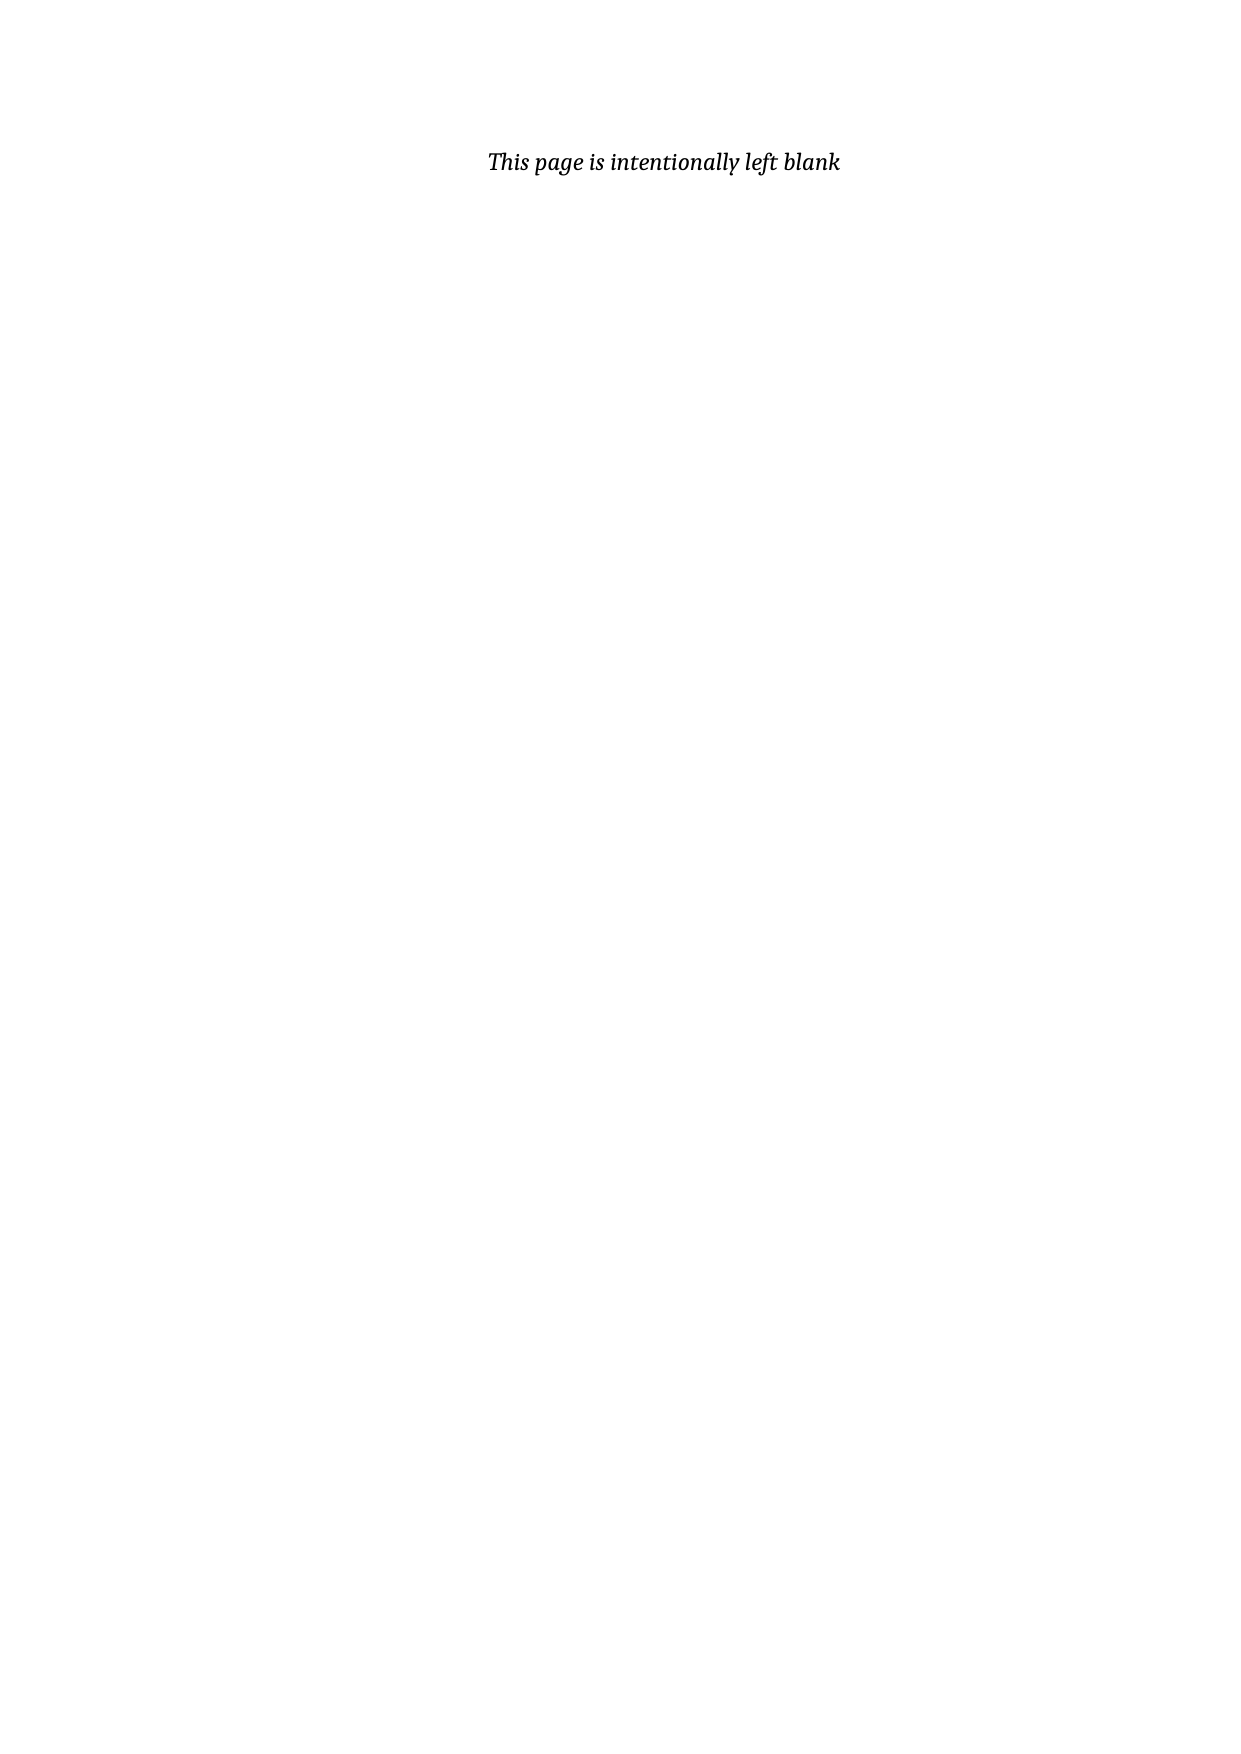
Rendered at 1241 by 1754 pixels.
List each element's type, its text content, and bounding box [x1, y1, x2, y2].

text -Ho Chi Minh City, 09/2015-This page is intentionally left blank [207, 148, 1122, 176]
